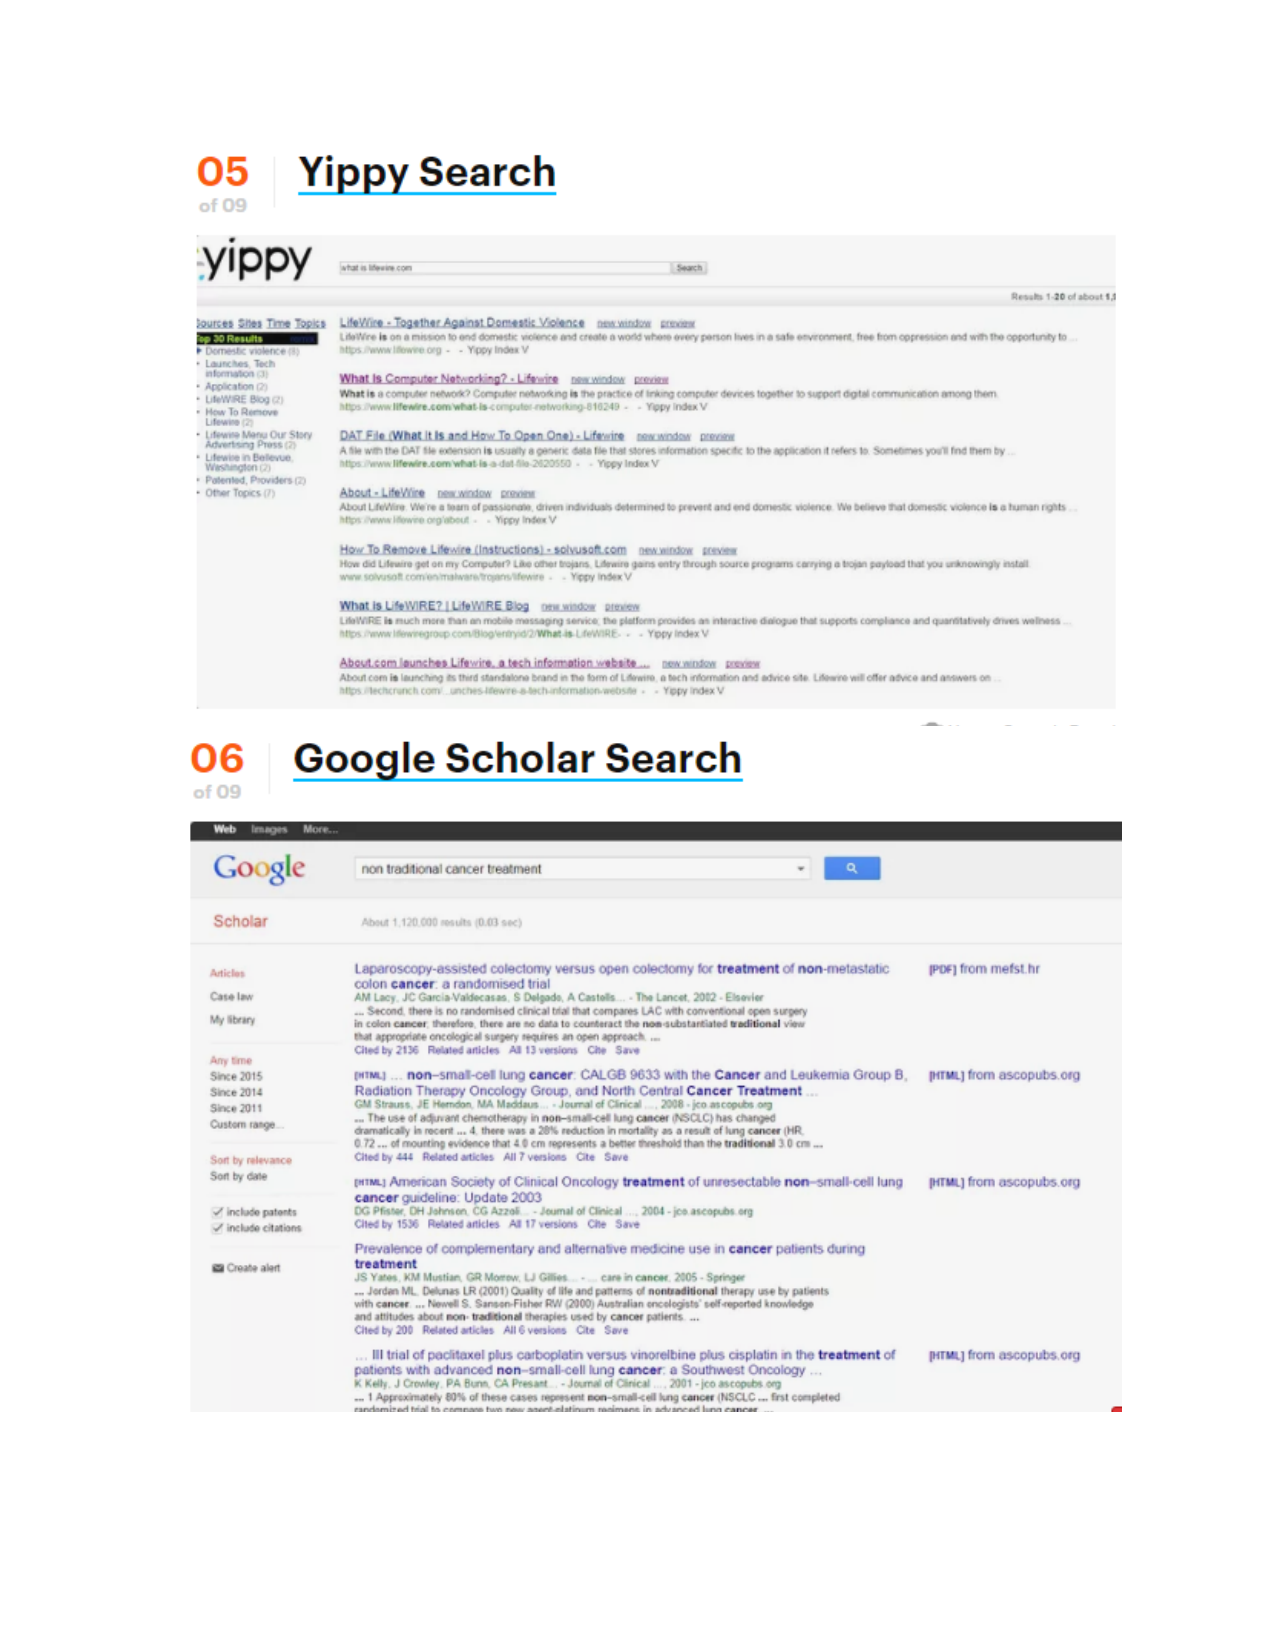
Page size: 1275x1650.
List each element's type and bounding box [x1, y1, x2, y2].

picture [187, 150, 1116, 726]
picture [187, 738, 1122, 1412]
